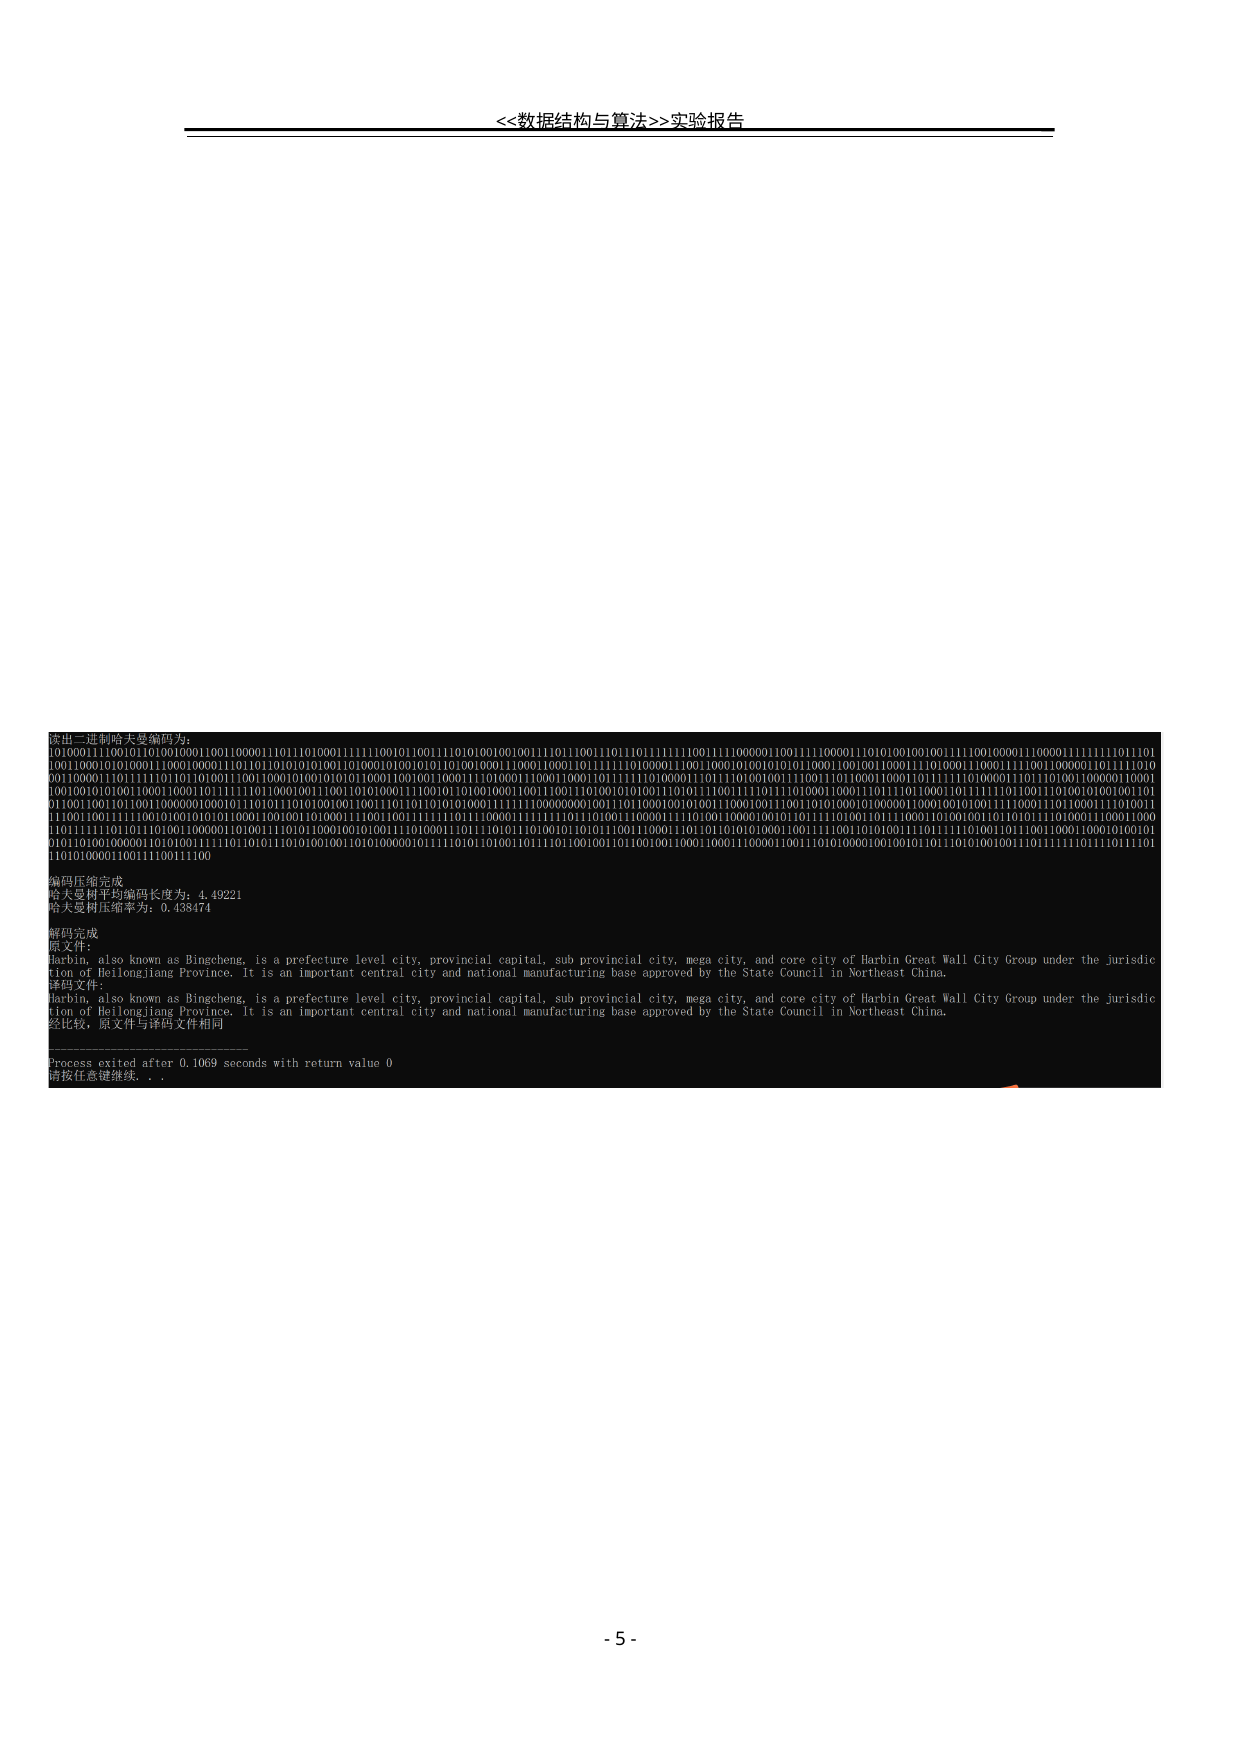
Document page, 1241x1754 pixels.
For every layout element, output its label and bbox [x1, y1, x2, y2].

picture [48, 732, 1164, 1088]
